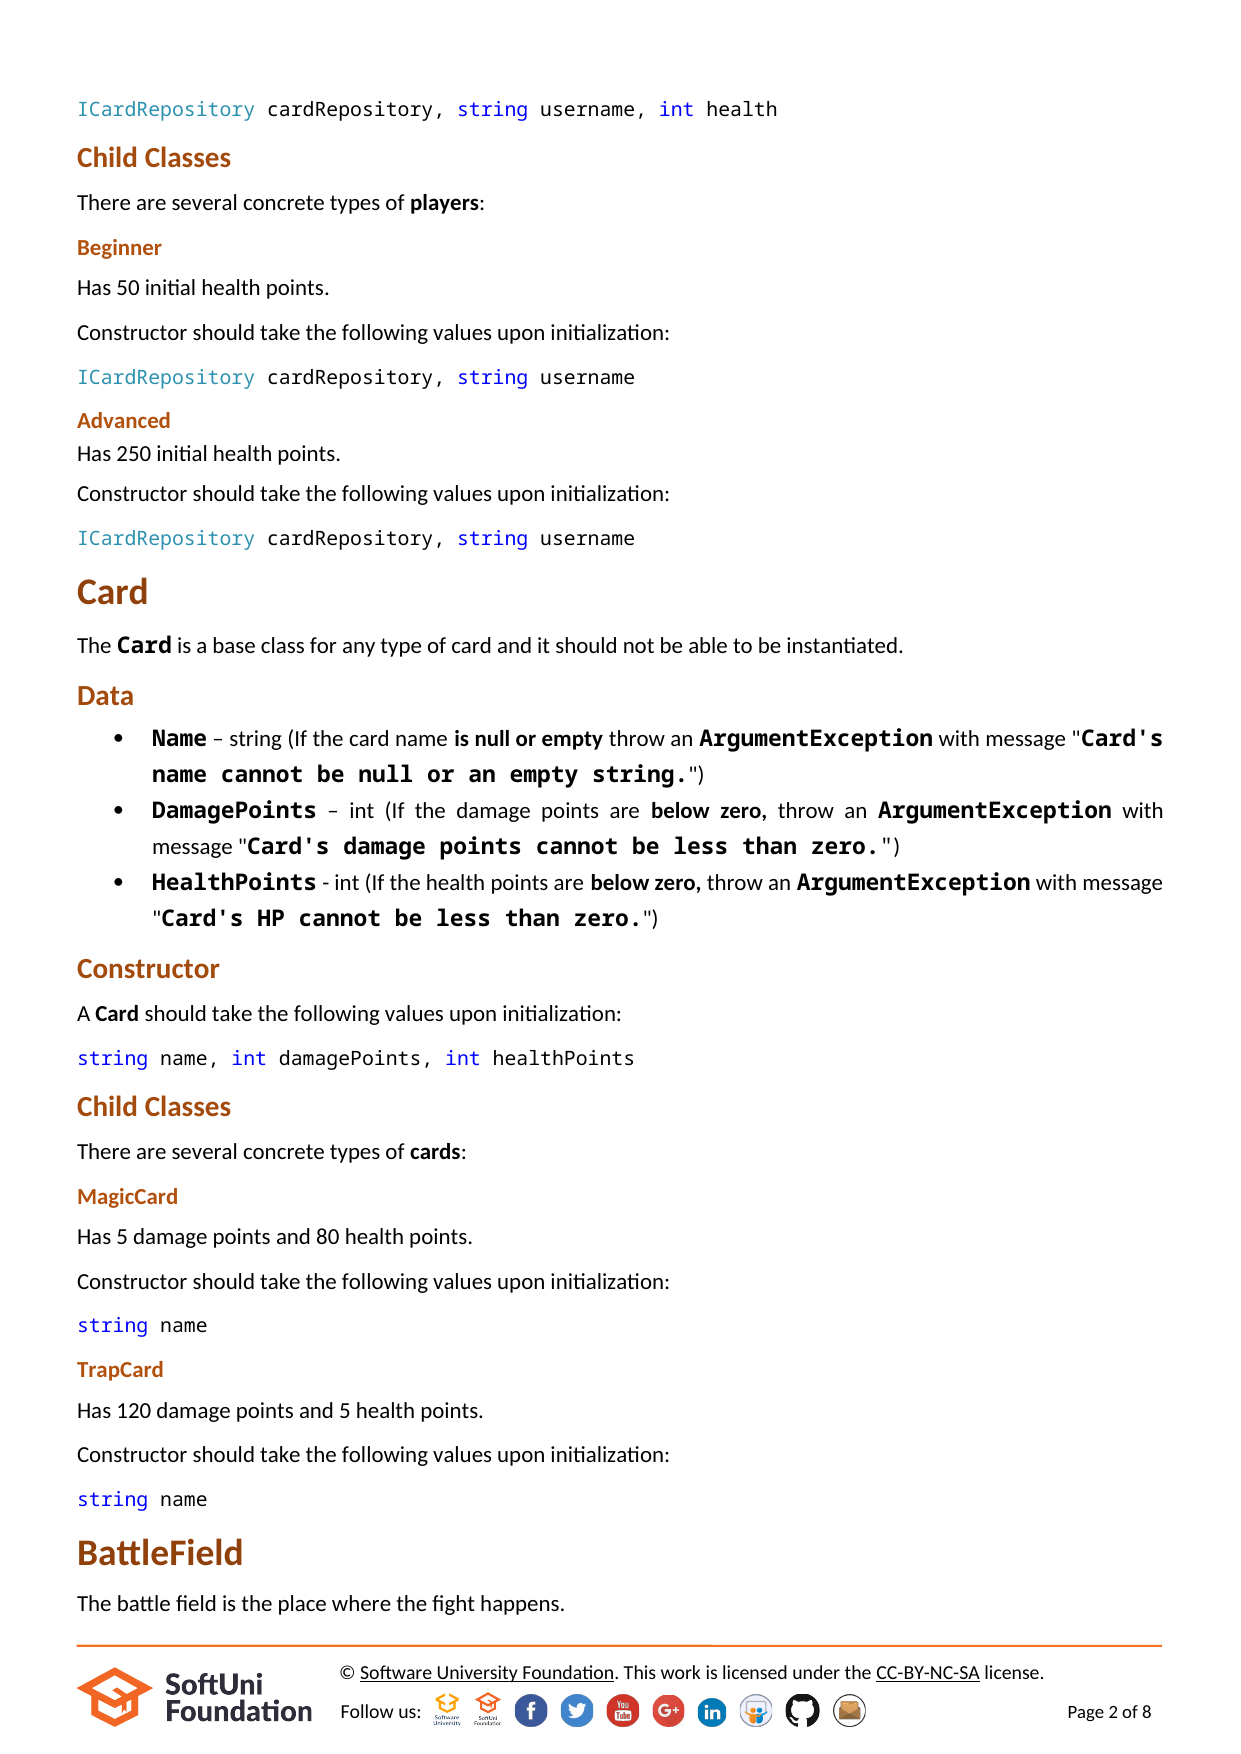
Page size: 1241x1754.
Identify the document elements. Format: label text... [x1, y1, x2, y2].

picture [560, 1694, 594, 1727]
subtitle BattleField [77, 1528, 1163, 1574]
text There are several concrete types of cards: [77, 1137, 1163, 1165]
text The battle field is the place where the fight happens. [77, 1589, 1163, 1618]
picture [697, 1698, 706, 1706]
picture [433, 1693, 461, 1727]
subtitle Child Classes [77, 139, 1163, 175]
list HealthPoints - int (If the health points are below zero, throw an ArgumentException with message "Card's HP cannot be less than zero.") [114, 866, 1163, 933]
text A Card should take the following values upon initialization: [77, 999, 1163, 1028]
subtitle Data [77, 677, 1163, 713]
subtitle MagicCard [77, 1182, 1163, 1210]
text string name, int damagePoints, int healthPoints [77, 1044, 1163, 1071]
picture [718, 1698, 727, 1706]
text ICardRepository cardRepository, string username [77, 524, 1163, 551]
text Has 50 initial health points. [77, 273, 1163, 302]
picture [833, 1694, 866, 1727]
picture [474, 1692, 502, 1727]
text Has 120 damage points and 5 health points. [77, 1396, 1163, 1424]
subtitle Beginner [77, 233, 1163, 261]
text ICardRepository cardRepository, string username, int health [77, 95, 1163, 122]
picture [606, 1694, 640, 1727]
list Name – string (If the card name is null or empty throw an ArgumentException with message "Card's name cannot be null or an empty string.") [114, 722, 1163, 789]
picture [718, 1719, 727, 1727]
text string name [77, 1312, 1163, 1339]
picture [739, 1694, 773, 1727]
list DamagePoints – int (If the damage points are below zero, throw an ArgumentException with message "Card's damage points cannot be less than zero.") [114, 794, 1163, 861]
subtitle Child Classes [77, 1088, 1163, 1123]
subtitle Card [77, 568, 1163, 613]
text Constructor should take the following values upon initialization: [77, 1440, 1163, 1468]
text Has 250 initial health points. [77, 439, 1163, 467]
picture [514, 1694, 548, 1727]
picture [785, 1694, 820, 1727]
text The Card is a base class for any type of card and it should not be able to be instantiated. [77, 629, 1163, 660]
text string name [77, 1485, 1163, 1512]
subtitle Constructor [77, 950, 1163, 986]
text Constructor should take the following values upon initialization: [77, 1267, 1163, 1295]
picture [652, 1695, 685, 1727]
text Constructor should take the following values upon initialization: [77, 479, 1163, 507]
subtitle TrapCard [77, 1355, 1163, 1383]
picture [697, 1719, 706, 1727]
text ICardRepository cardRepository, string username [77, 363, 1163, 390]
text Constructor should take the following values upon initialization: [77, 318, 1163, 346]
text Has 5 damage points and 80 health points. [77, 1222, 1163, 1250]
picture [76, 1667, 312, 1727]
picture [711, 1710, 720, 1719]
subtitle Advanced [77, 407, 1163, 434]
text There are several concrete types of players: [77, 188, 1163, 216]
